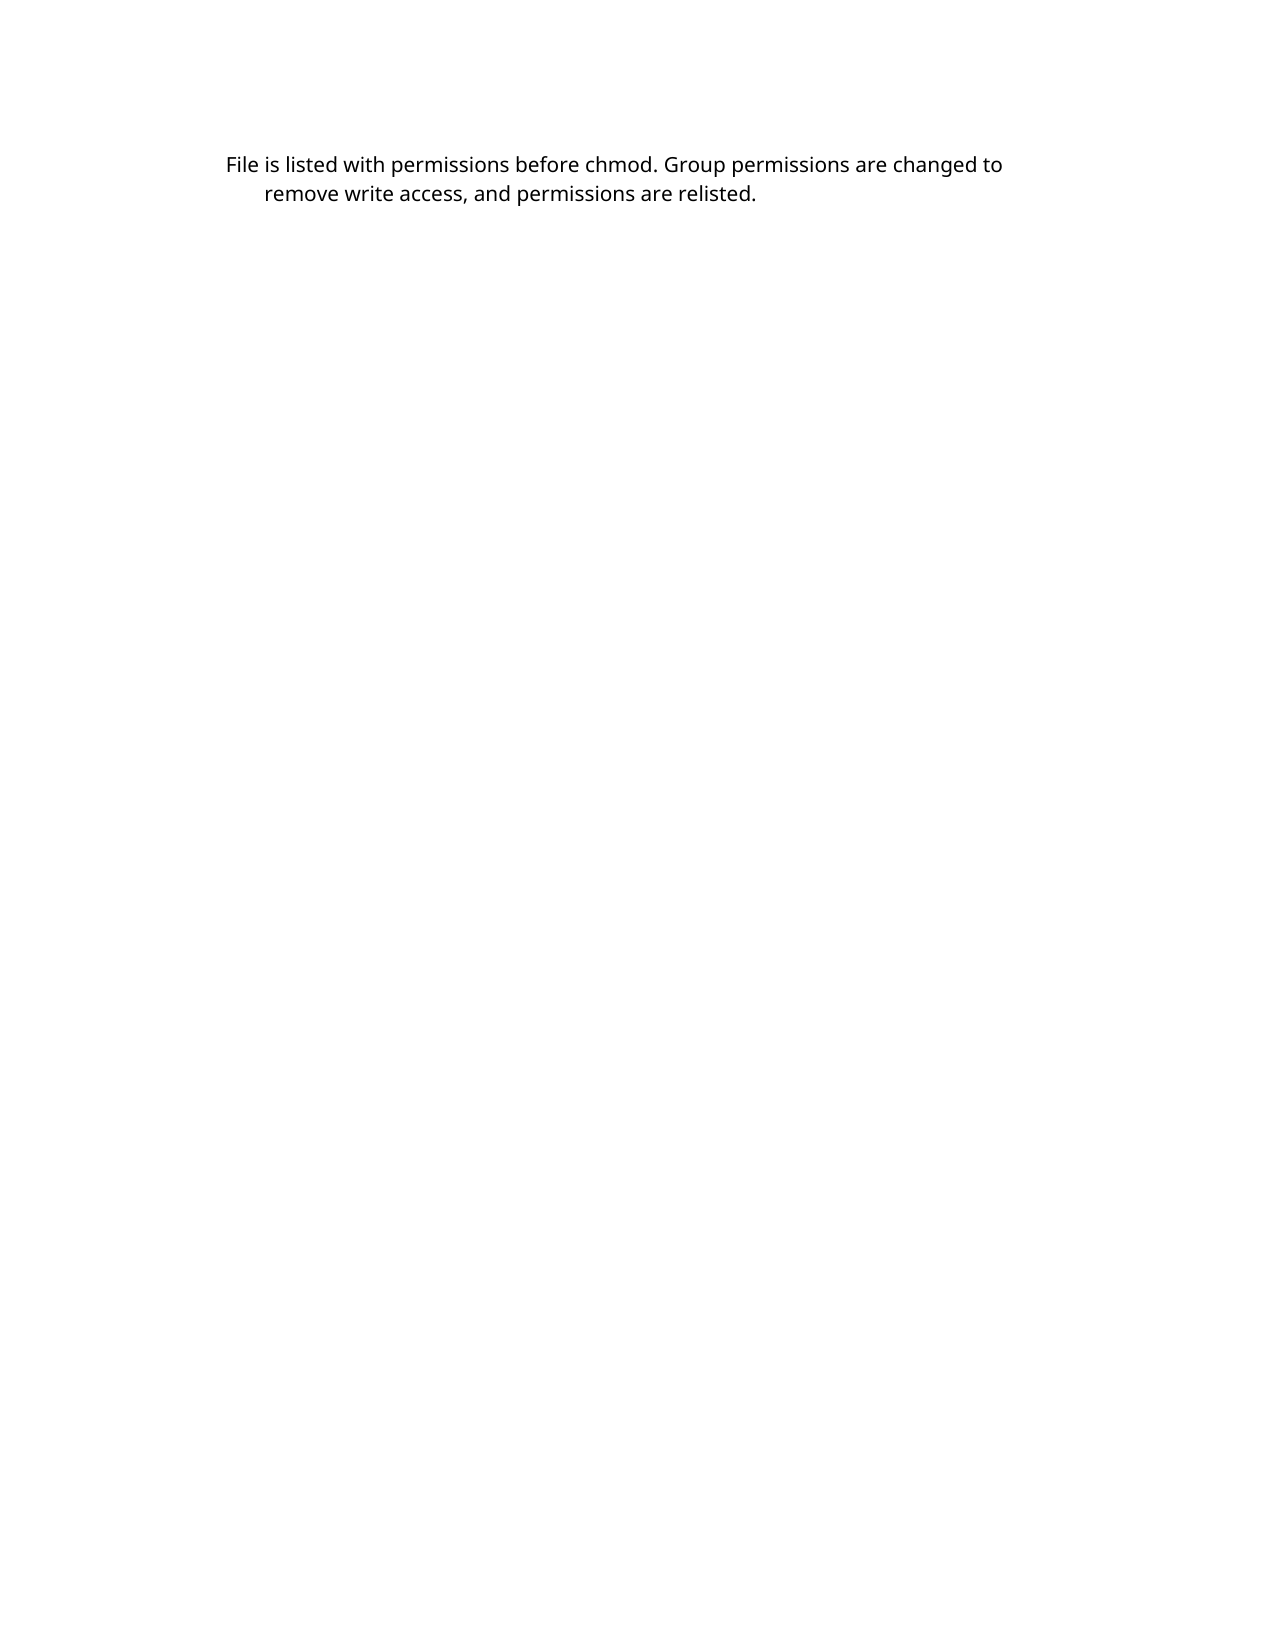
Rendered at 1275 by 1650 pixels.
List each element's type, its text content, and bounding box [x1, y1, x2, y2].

text File is listed with permissions before chmod. Group permissions are changed to remove write access, and permissions are relisted. [226, 150, 1077, 208]
